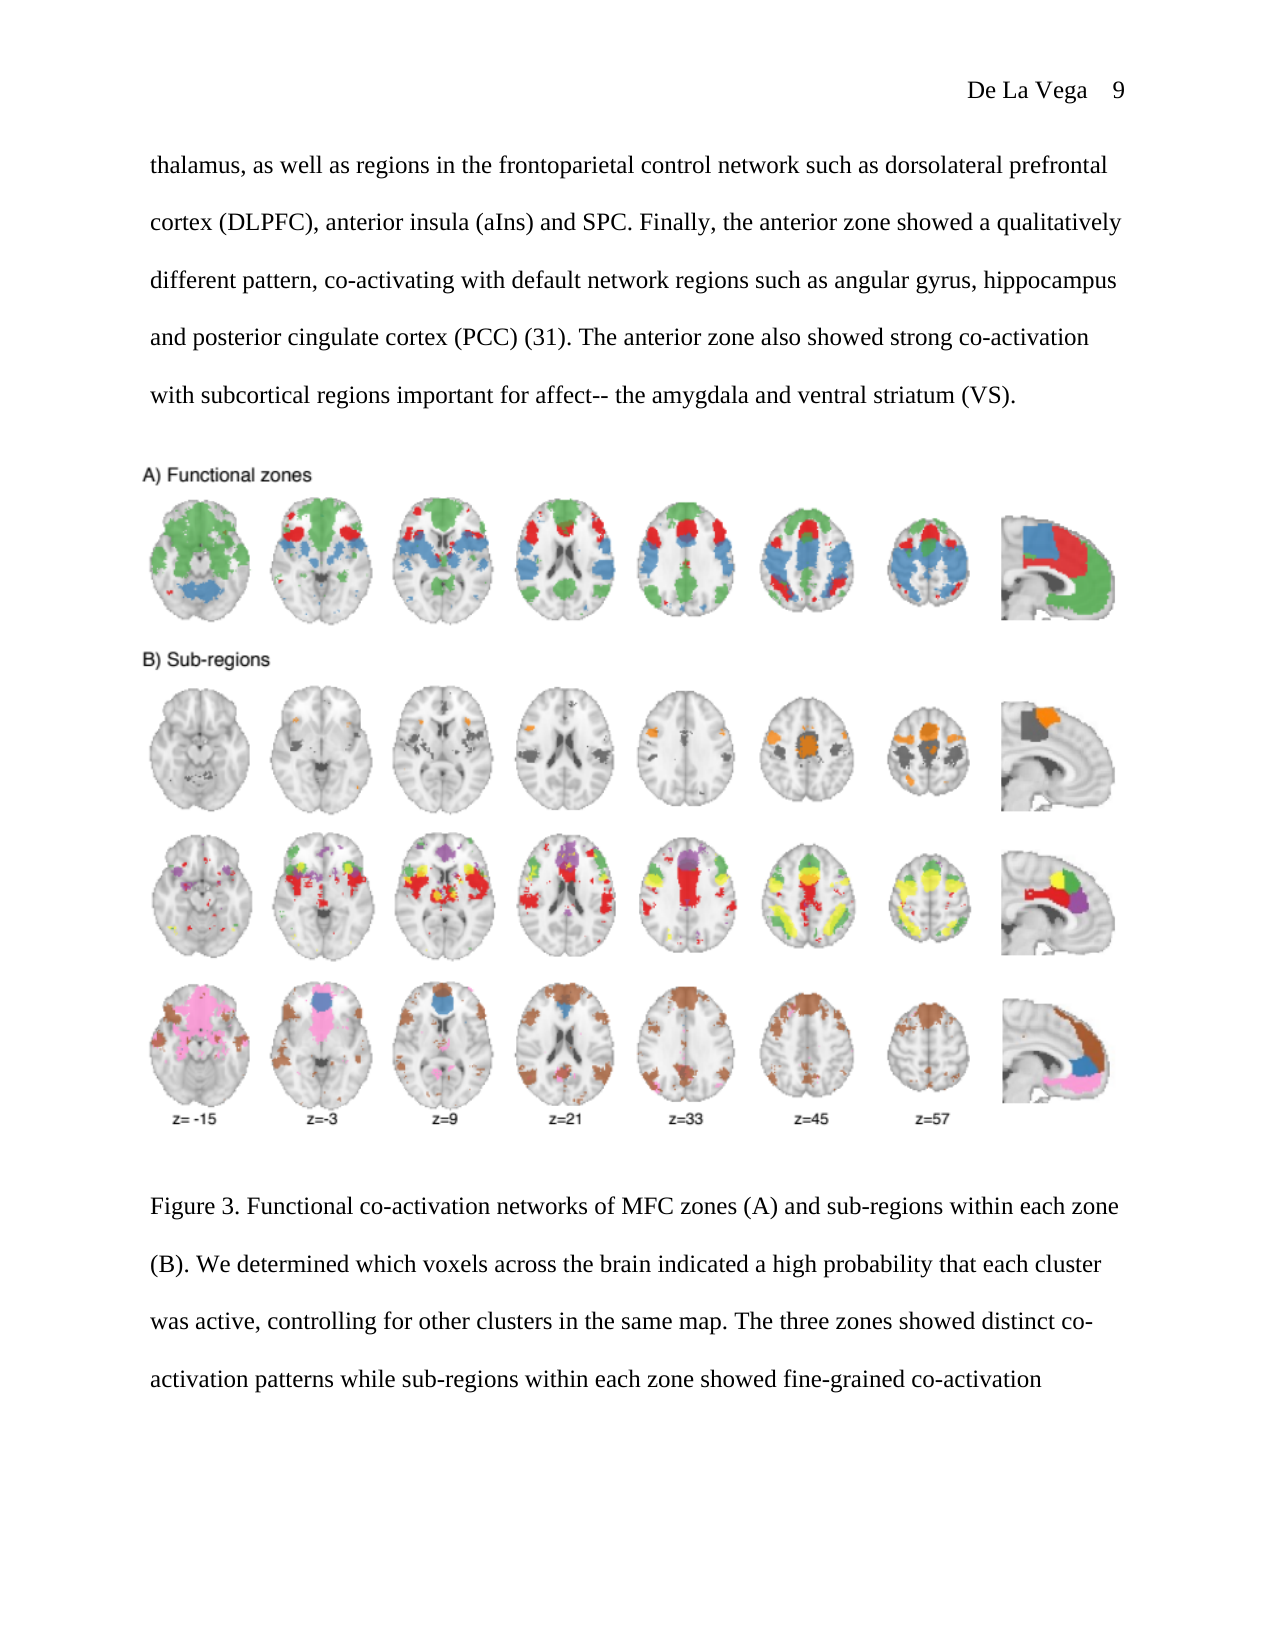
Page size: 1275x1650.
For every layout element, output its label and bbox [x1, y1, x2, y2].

text [150, 1191, 1125, 1392]
text [150, 150, 1125, 409]
